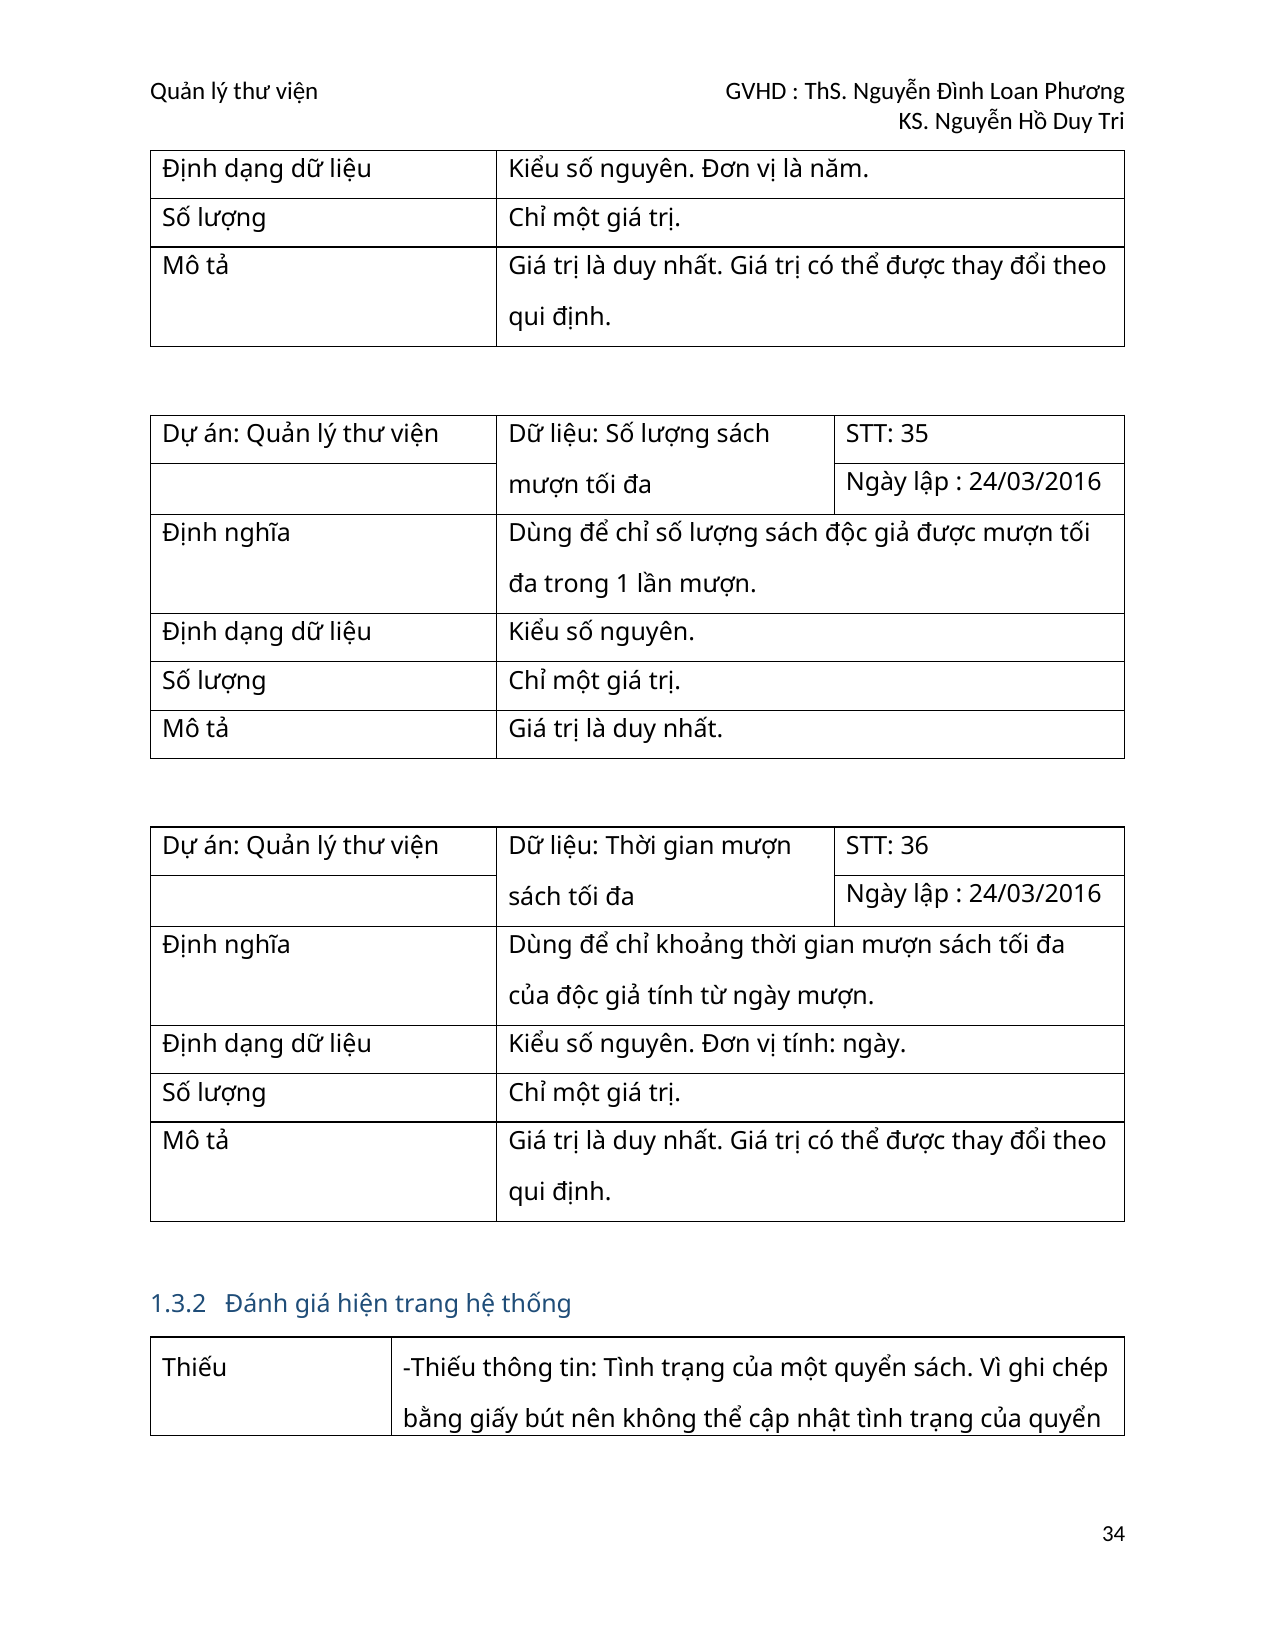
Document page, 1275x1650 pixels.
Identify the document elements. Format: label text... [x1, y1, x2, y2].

table_header Dự án: Quản lý thư viện [151, 828, 496, 875]
table_cell Số lượng [151, 662, 496, 709]
table_cell Dùng để chỉ số lượng sách độc giả được mượn tối đa trong 1 lần mượn. [497, 515, 1124, 613]
table_header Thiếu [151, 1338, 391, 1435]
table_cell Chỉ một giá trị. [497, 1074, 1124, 1121]
table_cell [151, 464, 496, 514]
table_cell [151, 876, 496, 926]
table_cell Giá trị là duy nhất. Giá trị có thể được thay đổi theo qui định. [497, 1123, 1124, 1221]
table_cell Số lượng [151, 199, 496, 246]
table_cell Chỉ một giá trị. [497, 199, 1124, 246]
table_header Dữ liệu: Số lượng sách mượn tối đa [497, 416, 834, 514]
table_cell Ngày lập : 24/03/2016 [835, 464, 1124, 514]
table_header Dự án: Quản lý thư viện [151, 416, 496, 463]
table_cell Định dạng dữ liệu [151, 1026, 496, 1073]
table_cell Giá trị là duy nhất. Giá trị có thể được thay đổi theo qui định. [497, 248, 1124, 346]
table_header STT: 35 [835, 416, 1124, 463]
table_cell Giá trị là duy nhất. [497, 711, 1124, 758]
table_cell Kiểu số nguyên. Đơn vị tính: ngày. [497, 1026, 1124, 1073]
table_header STT: 36 [835, 828, 1124, 875]
table_cell Chỉ một giá trị. [497, 662, 1124, 709]
table_cell Mô tả [151, 1123, 496, 1221]
subtitle Đánh giá hiện trang hệ thống [150, 1285, 1125, 1319]
table_cell Định dạng dữ liệu [151, 151, 496, 198]
table_cell Kiểu số nguyên. Đơn vị là năm. [497, 151, 1124, 198]
table_cell Dùng để chỉ khoảng thời gian mượn sách tối đa của độc giả tính từ ngày mượn. [497, 927, 1124, 1025]
table_cell Ngày lập : 24/03/2016 [835, 876, 1124, 926]
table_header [392, 1338, 1124, 1435]
table_cell Số lượng [151, 1074, 496, 1121]
table_cell Mô tả [151, 711, 496, 758]
table_header Dữ liệu: Thời gian mượn sách tối đa [497, 828, 834, 926]
table_cell Định nghĩa [151, 927, 496, 1025]
table_cell Định nghĩa [151, 515, 496, 613]
table_cell Kiểu số nguyên. [497, 614, 1124, 661]
table_cell Định dạng dữ liệu [151, 614, 496, 661]
table_cell Mô tả [151, 248, 496, 346]
